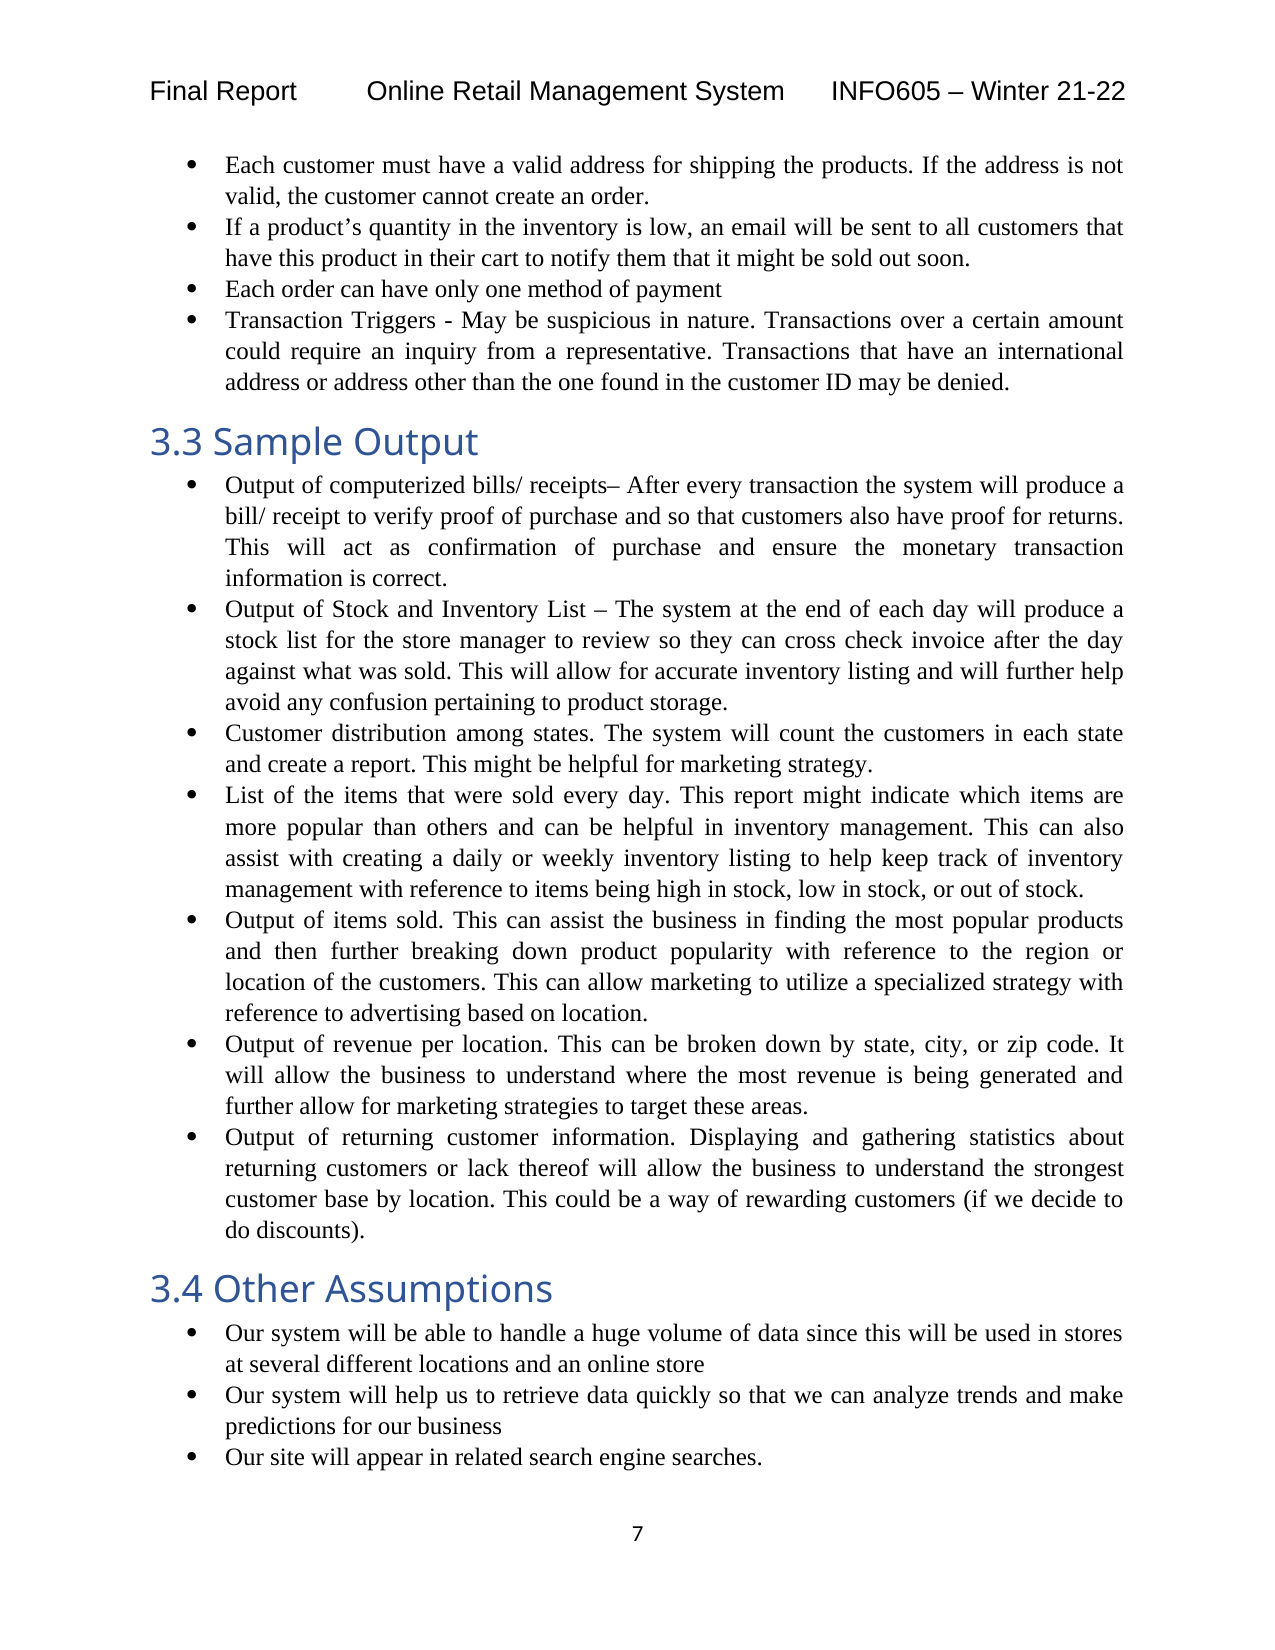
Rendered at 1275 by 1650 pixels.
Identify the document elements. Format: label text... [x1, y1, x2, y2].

list Transaction Triggers - May be suspicious in nature. Transactions over a certain amount could require an inquiry from a representative. Transactions that have an international address or address other than the one found in the customer ID may be denied. [187, 305, 1125, 396]
list Output of returning customer information. Displaying and gathering statistics about returning customers or lack thereof will allow the business to understand the strongest customer base by location. This could be a way of rewarding customers (if we decide to do discounts). [187, 1122, 1125, 1244]
list Each customer must have a valid address for shipping the products. If the address is not valid, the customer cannot create an order. [187, 150, 1125, 210]
list Our system will be able to handle a huge volume of data since this will be used in stores at several different locations and an online store [187, 1318, 1125, 1378]
list Our system will help us to retrieve data quickly so that we can analyze trends and make predictions for our business [187, 1380, 1125, 1440]
list Customer distribution among states. The system will count the customers in each state and create a report. This might be helpful for marketing strategy. [187, 718, 1125, 778]
list Output of computerized bills/ receipts– After every transaction the system will produce a bill/ receipt to verify proof of purchase and so that customers also have proof for returns. This will act as confirmation of purchase and ensure the monetary transaction information is correct. [187, 470, 1125, 592]
list Output of revenue per location. This can be broken down by state, city, or zip code. It will allow the business to understand where the most revenue is being generated and further allow for marketing strategies to target these areas. [187, 1029, 1125, 1120]
list List of the items that were sold every day. This report might indicate which items are more popular than others and can be helpful in inventory management. This can also assist with creating a daily or weekly inventory listing to help keep track of inventory management with reference to items being high in stock, low in stock, or out of stock. [187, 781, 1125, 902]
subtitle 3.3 Sample Output [150, 415, 1125, 466]
list If a product’s quantity in the inventory is low, an email will be sent to all customers that have this product in their cart to notify them that it might be sold out soon. [187, 212, 1125, 272]
subtitle 3.4 Other Assumptions [150, 1263, 1125, 1314]
list Output of items sold. This can assist the business in finding the most popular products and then further breaking down product popularity with reference to the region or location of the customers. This can allow marketing to utilize a specialized strategy with reference to advertising based on location. [187, 905, 1125, 1027]
list Each order can have only one method of payment [187, 274, 1125, 303]
list Our site will appear in related search engine searches. [187, 1442, 1125, 1471]
list Output of Stock and Inventory List – The system at the end of each day will produce a stock list for the store manager to review so they can cross check invoice after the day against what was sold. This will allow for accurate inventory listing and will further help avoid any confusion pertaining to product storage. [187, 594, 1125, 716]
